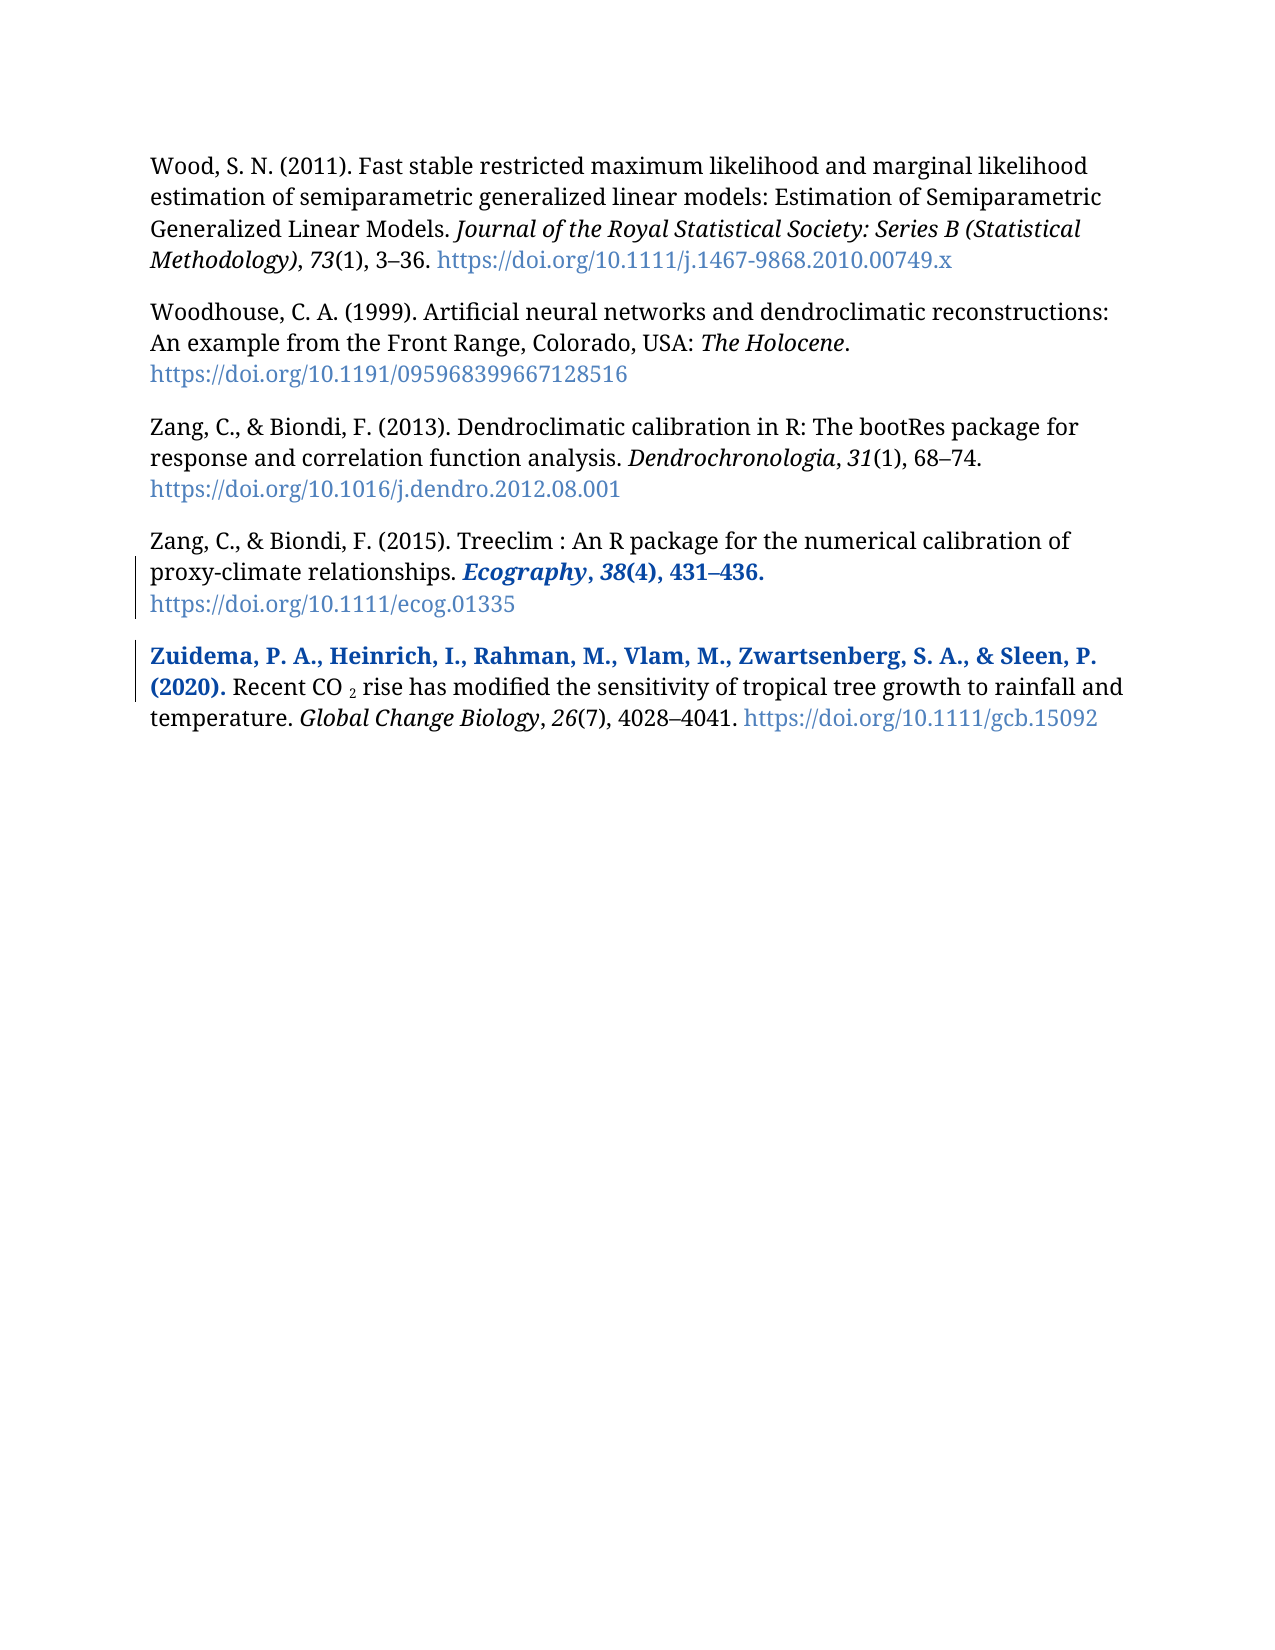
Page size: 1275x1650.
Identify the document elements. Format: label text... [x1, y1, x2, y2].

text Zuidema, P. A., Heinrich, I., Rahman, M., Vlam, M., Zwartsenberg, S. A., & Sleen, P. (2020). Recent CO 2 rise has modified the sensitivity of tropical tree growth to rainfall and temperature. Global Change Biology, 26(7), 4028–4041. https://doi.org/10.1111/gcb.15092 [150, 639, 1125, 733]
text Woodhouse, C. A. (1999). Artificial neural networks and dendroclimatic reconstructions: An example from the Front Range, Colorado, USA: The Holocene. https://doi.org/10.1191/095968399667128516 [150, 296, 1125, 389]
text Zang, C., & Biondi, F. (2015). Treeclim : An R package for the numerical calibration of proxy-climate relationships. Ecography, 38(4), 431–436. https://doi.org/10.1111/ecog.01335 [150, 525, 1125, 619]
text Zang, C., & Biondi, F. (2013). Dendroclimatic calibration in R: The bootRes package for response and correlation function analysis. Dendrochronologia, 31(1), 68–74. https://doi.org/10.1016/j.dendro.2012.08.001 [150, 410, 1125, 504]
text Wood, S. N. (2011). Fast stable restricted maximum likelihood and marginal likelihood estimation of semiparametric generalized linear models: Estimation of Semiparametric Generalized Linear Models. Journal of the Royal Statistical Society: Series B (Statistical Methodology), 73(1), 3–36. https://doi.org/10.1111/j.1467-9868.2010.00749.x [150, 150, 1125, 275]
